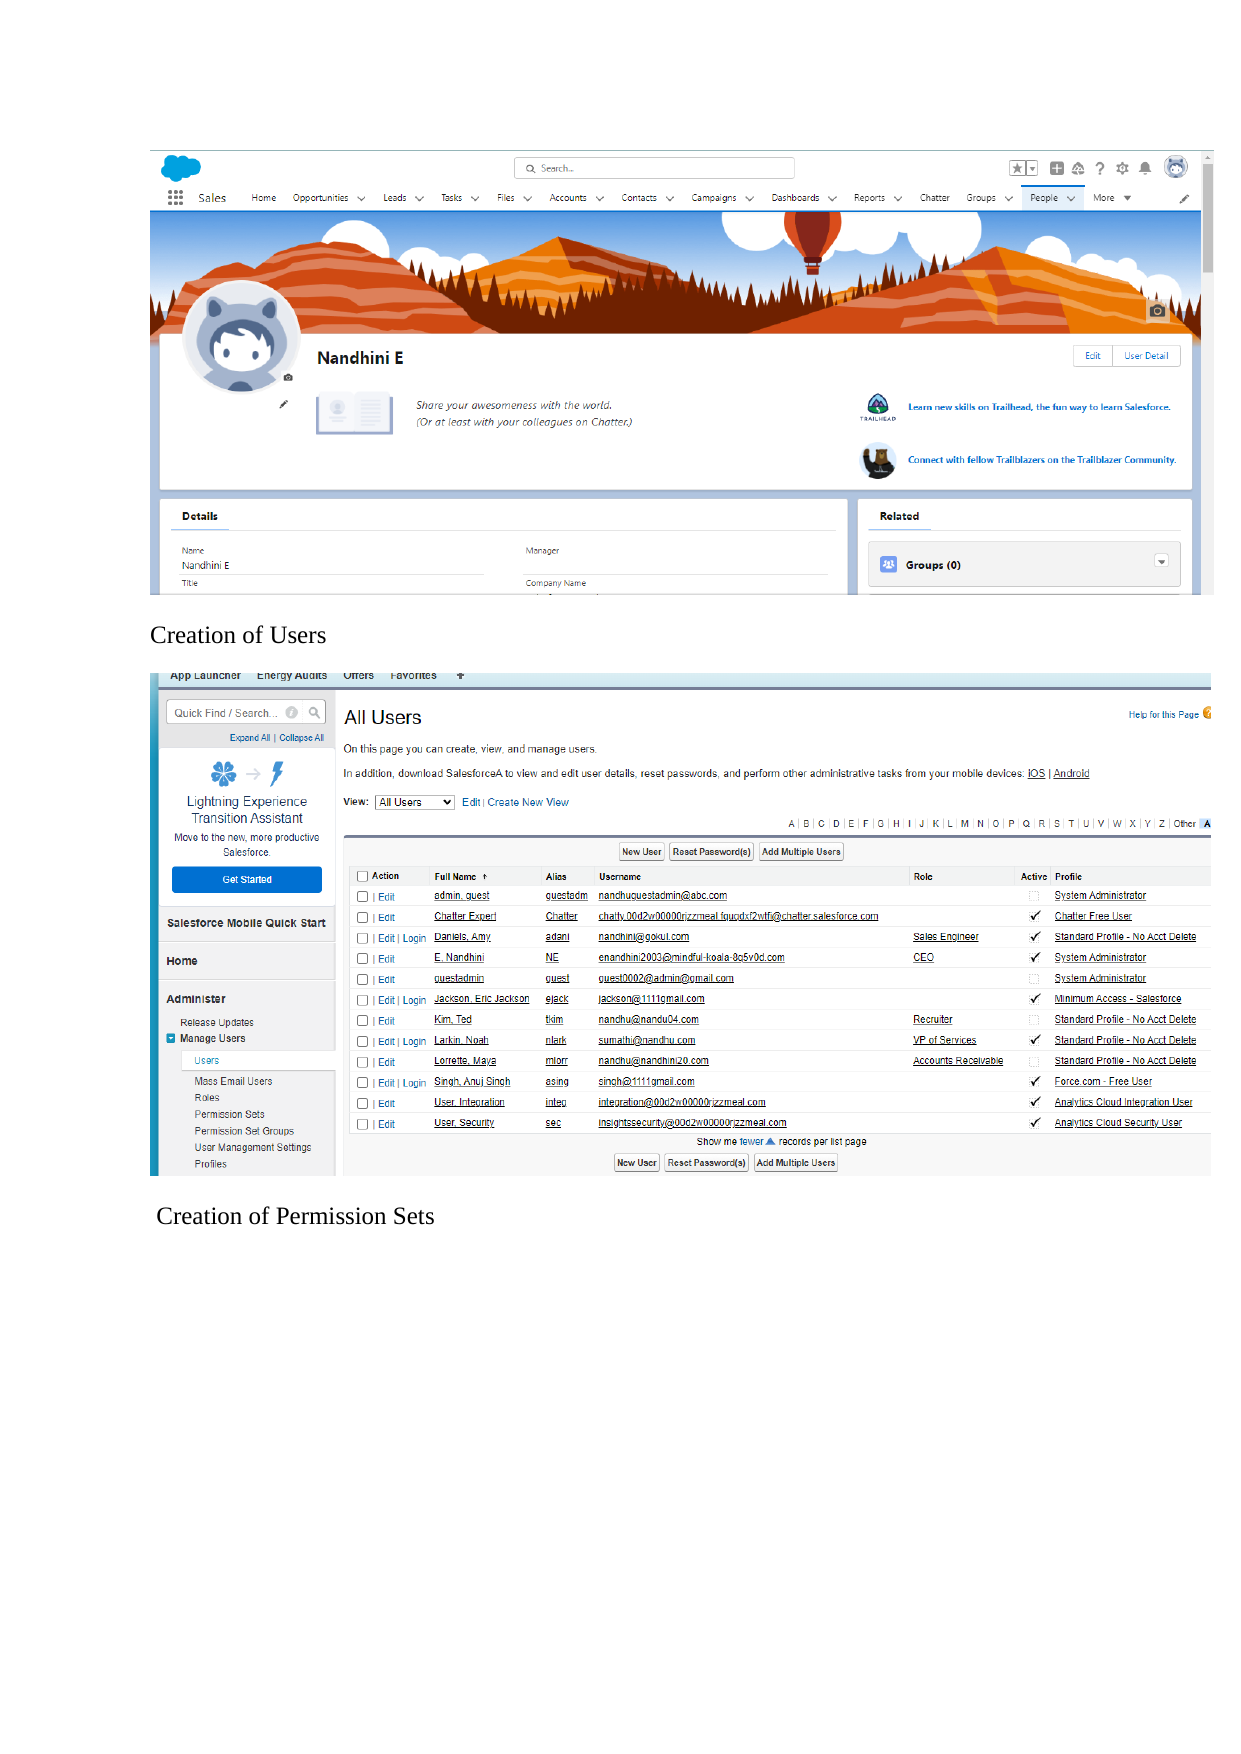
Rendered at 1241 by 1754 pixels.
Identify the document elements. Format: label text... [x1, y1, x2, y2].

picture [150, 150, 1214, 595]
text Creation of Permission Sets [150, 1201, 1090, 1230]
picture [150, 673, 1211, 1176]
text Creation of Users [150, 620, 1090, 648]
